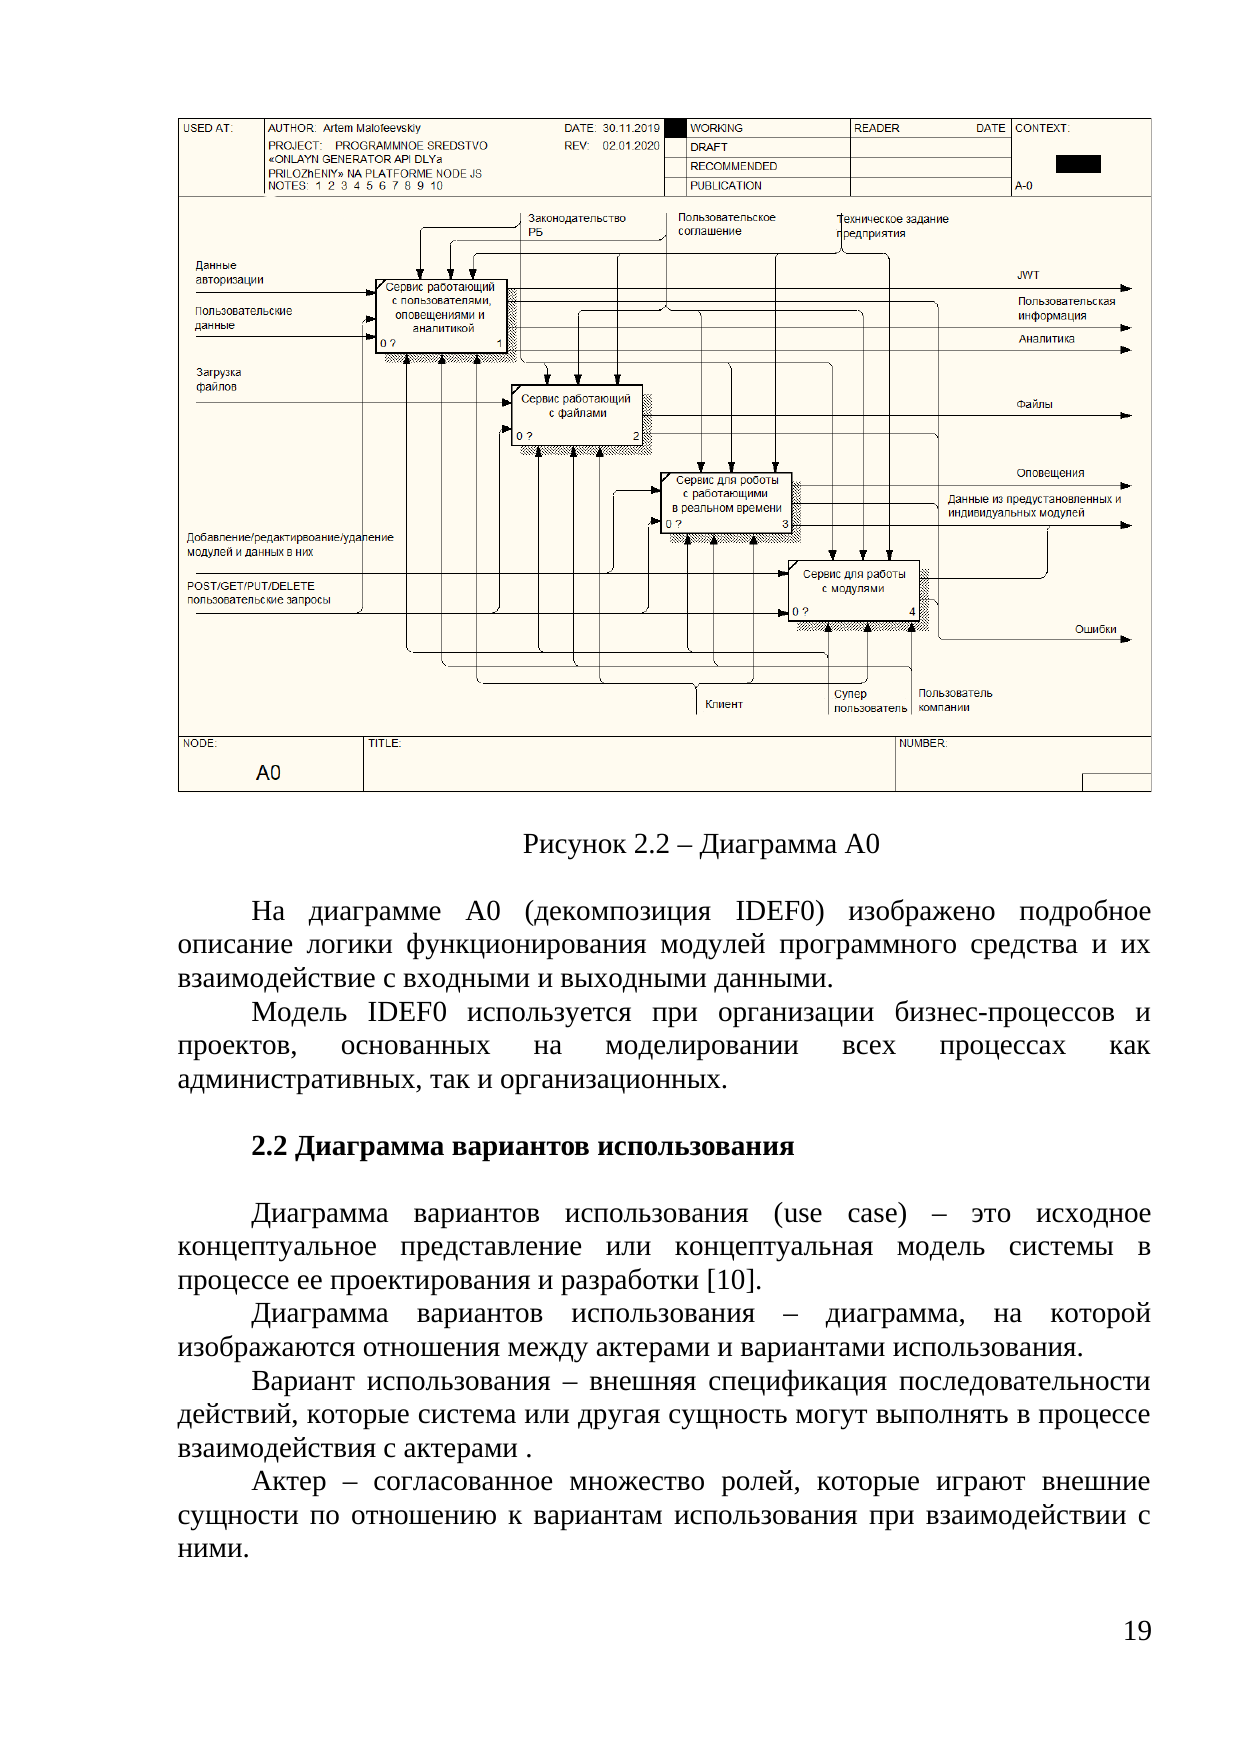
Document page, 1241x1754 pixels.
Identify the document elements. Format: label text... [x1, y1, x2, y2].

text Диаграмма вариантов использования (use case) – это исходное концептуальное представление или концептуальная модель системы в процессе ее проектирования и разработки [10]. [177, 1195, 1152, 1296]
text На диаграмме А0 (декомпозиция IDEF0) изображено подробное описание логики функционирования модулей программного средства и их взаимодействие с входными и выходными данными. [177, 893, 1152, 994]
text Рисунок 2.2 – Диаграмма А0 [177, 826, 1152, 859]
text Вариант использования – внешняя спецификация последовательности действий, которые система или другая сущность могут выполнять в процессе взаимодействия с актерами . [177, 1363, 1152, 1463]
picture [177, 118, 1152, 793]
text Модель IDEF0 используется при организации бизнес-процессов и проектов, основанных на моделировании всех процессах как административных, так и организационных. [177, 994, 1152, 1094]
text Актер – согласованное множество ролей, которые играют внешние сущности по отношению к вариантам использования при взаимодействии с ними. [177, 1463, 1152, 1564]
text Диаграмма вариантов использования – диаграмма, на которой изображаются отношения между актерами и вариантами использования. [177, 1296, 1152, 1363]
text 2.2 Диаграмма вариантов использования [251, 1128, 1152, 1161]
